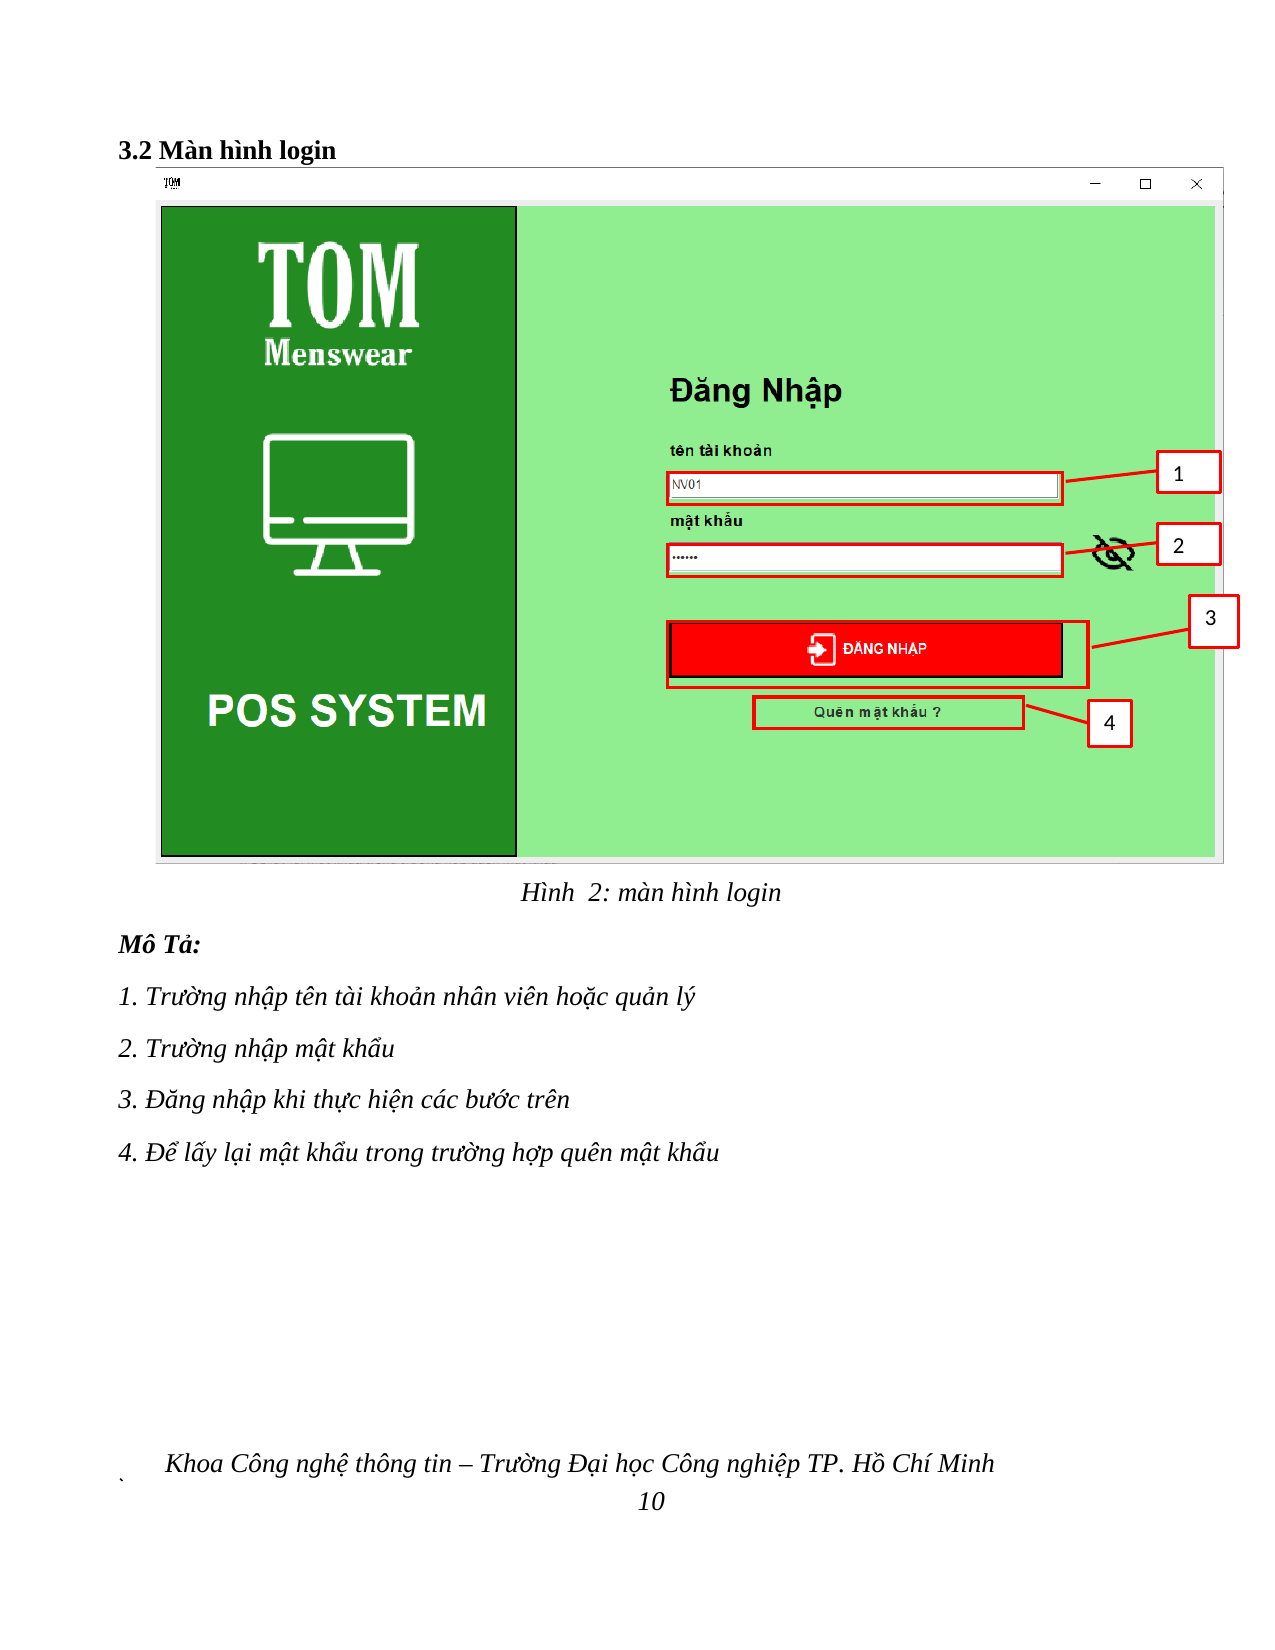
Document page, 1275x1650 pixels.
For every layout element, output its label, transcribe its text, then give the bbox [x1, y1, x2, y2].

text 4. Để lấy lại mật khẩu trong trường hợp quên mật khẩu [118, 1136, 1186, 1167]
text Hình 2: màn hình login [118, 876, 1186, 907]
subtitle 3.2 Màn hình login [118, 134, 1186, 165]
text 2. Trường nhập mật khẩu [118, 1032, 1186, 1063]
text Mô Tả: [118, 928, 1186, 959]
text 1. Trường nhập tên tài khoản nhân viên hoặc quản lý [118, 980, 1186, 1011]
picture [155, 167, 1224, 864]
text 3. Đăng nhập khi thực hiện các bước trên [118, 1084, 1186, 1115]
